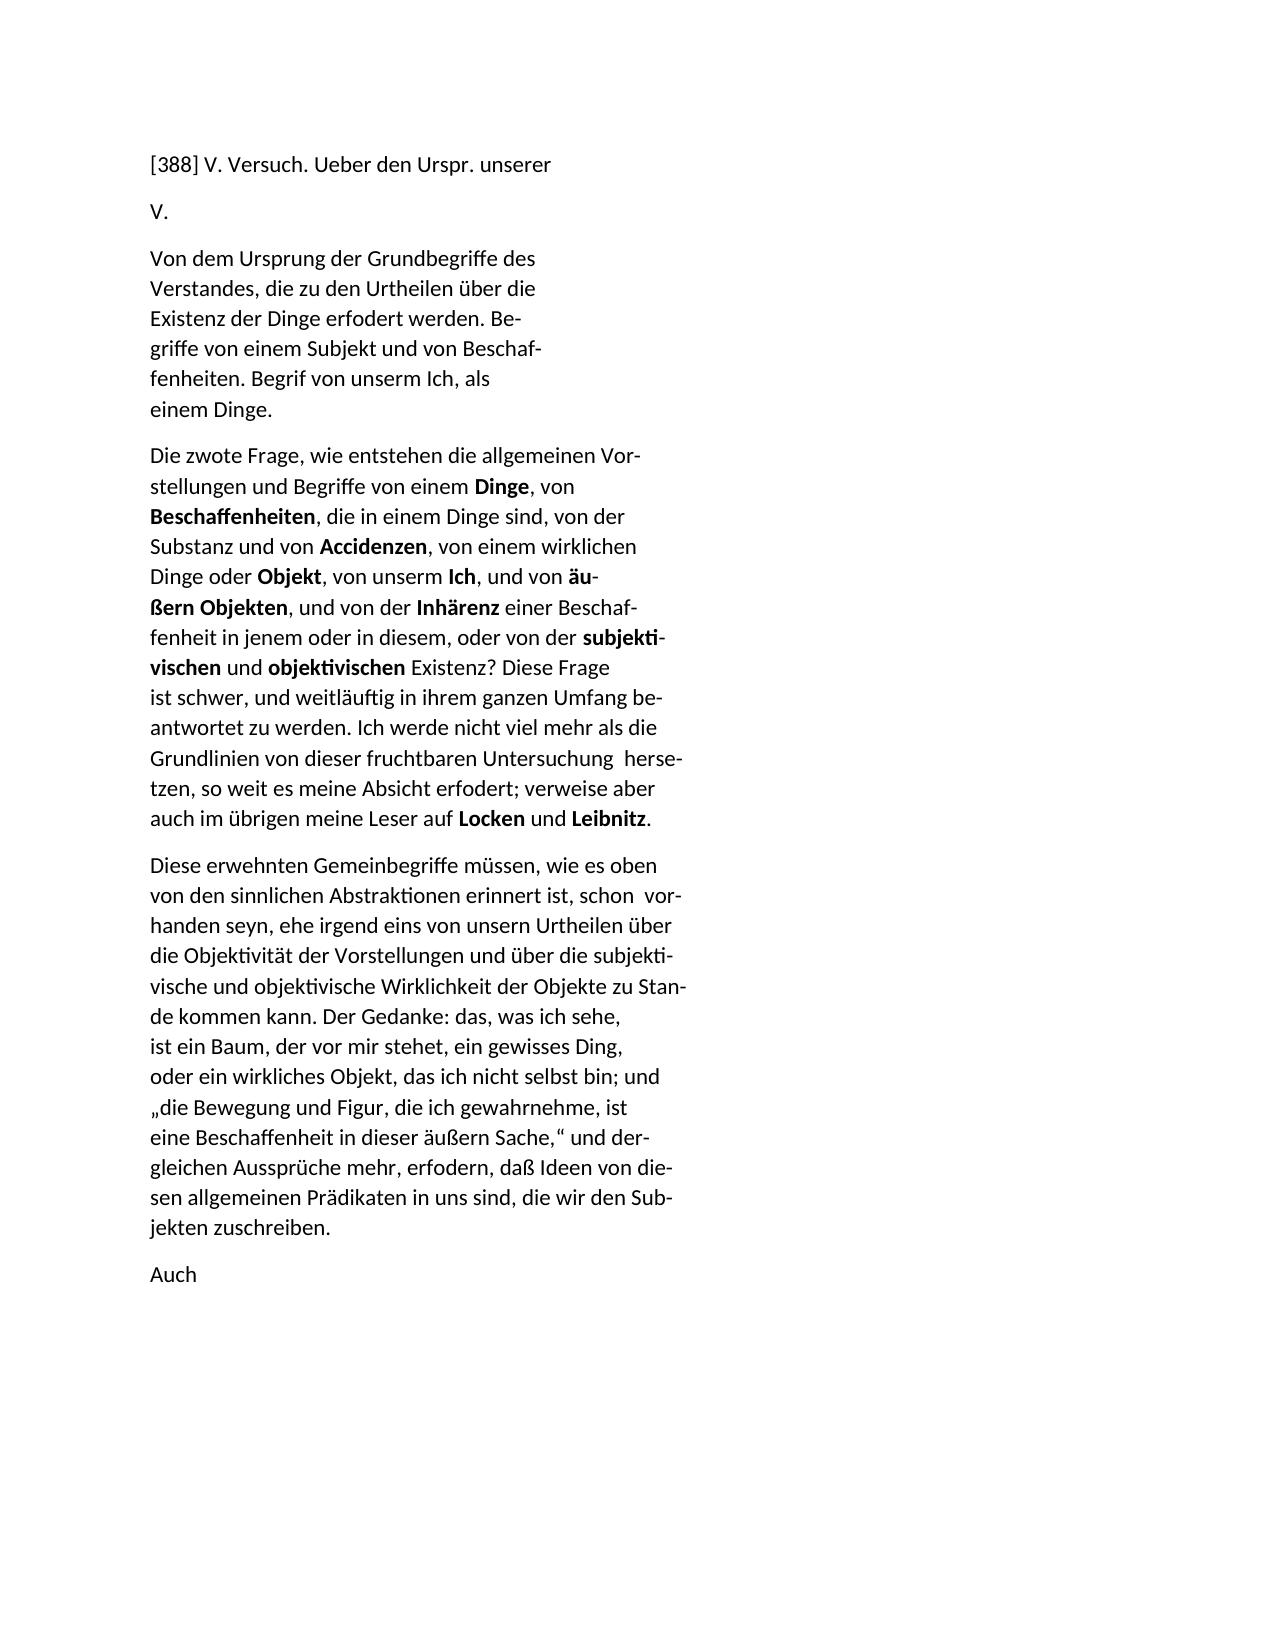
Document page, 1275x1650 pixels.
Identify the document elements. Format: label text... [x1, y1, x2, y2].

text Die zwote Frage, wie entstehen die allgemeinen Vor- stellungen und Begriffe von einem Dinge, von Beschaffenheiten, die in einem Dinge sind, von der Substanz und von Accidenzen, von einem wirklichen Dinge oder Objekt, von unserm Ich, und von äu- ßern Objekten, und von der Inhärenz einer Beschaf- fenheit in jenem oder in diesem, oder von der subjekti- vischen und objektivischen Existenz? Diese Frage ist schwer, und weitläuftig in ihrem ganzen Umfang be- antwortet zu werden. Ich werde nicht viel mehr als die Grundlinien von dieser fruchtbaren Untersuchung herse- tzen, so weit es meine Absicht erfodert; verweise aber auch im übrigen meine Leser auf Locken und Leibnitz. [150, 442, 1125, 832]
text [150, 150, 1125, 178]
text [150, 1260, 1125, 1319]
text Von dem Ursprung der Grundbegriffe des Verstandes, die zu den Urtheilen über die Existenz der Dinge erfodert werden. Be- griffe von einem Subjekt und von Beschaf- fenheiten. Begrif von unserm Ich, als einem Dinge. [150, 244, 1125, 423]
text V. [150, 197, 1125, 225]
text Diese erwehnten Gemeinbegriffe müssen, wie es oben von den sinnlichen Abstraktionen erinnert ist, schon vor- handen seyn, ehe irgend eins von unsern Urtheilen über die Objektivität der Vorstellungen und über die subjekti- vische und objektivische Wirklichkeit der Objekte zu Stan- de kommen kann. Der Gedanke: das, was ich sehe, ist ein Baum, der vor mir stehet, ein gewisses Ding, oder ein wirkliches Objekt, das ich nicht selbst bin; und „die Bewegung und Figur, die ich gewahrnehme, ist eine Beschaffenheit in dieser äußern Sache,“ und der- gleichen Aussprüche mehr, erfodern, daß Ideen von die- sen allgemeinen Prädikaten in uns sind, die wir den Sub- jekten zuschreiben. [150, 851, 1125, 1242]
